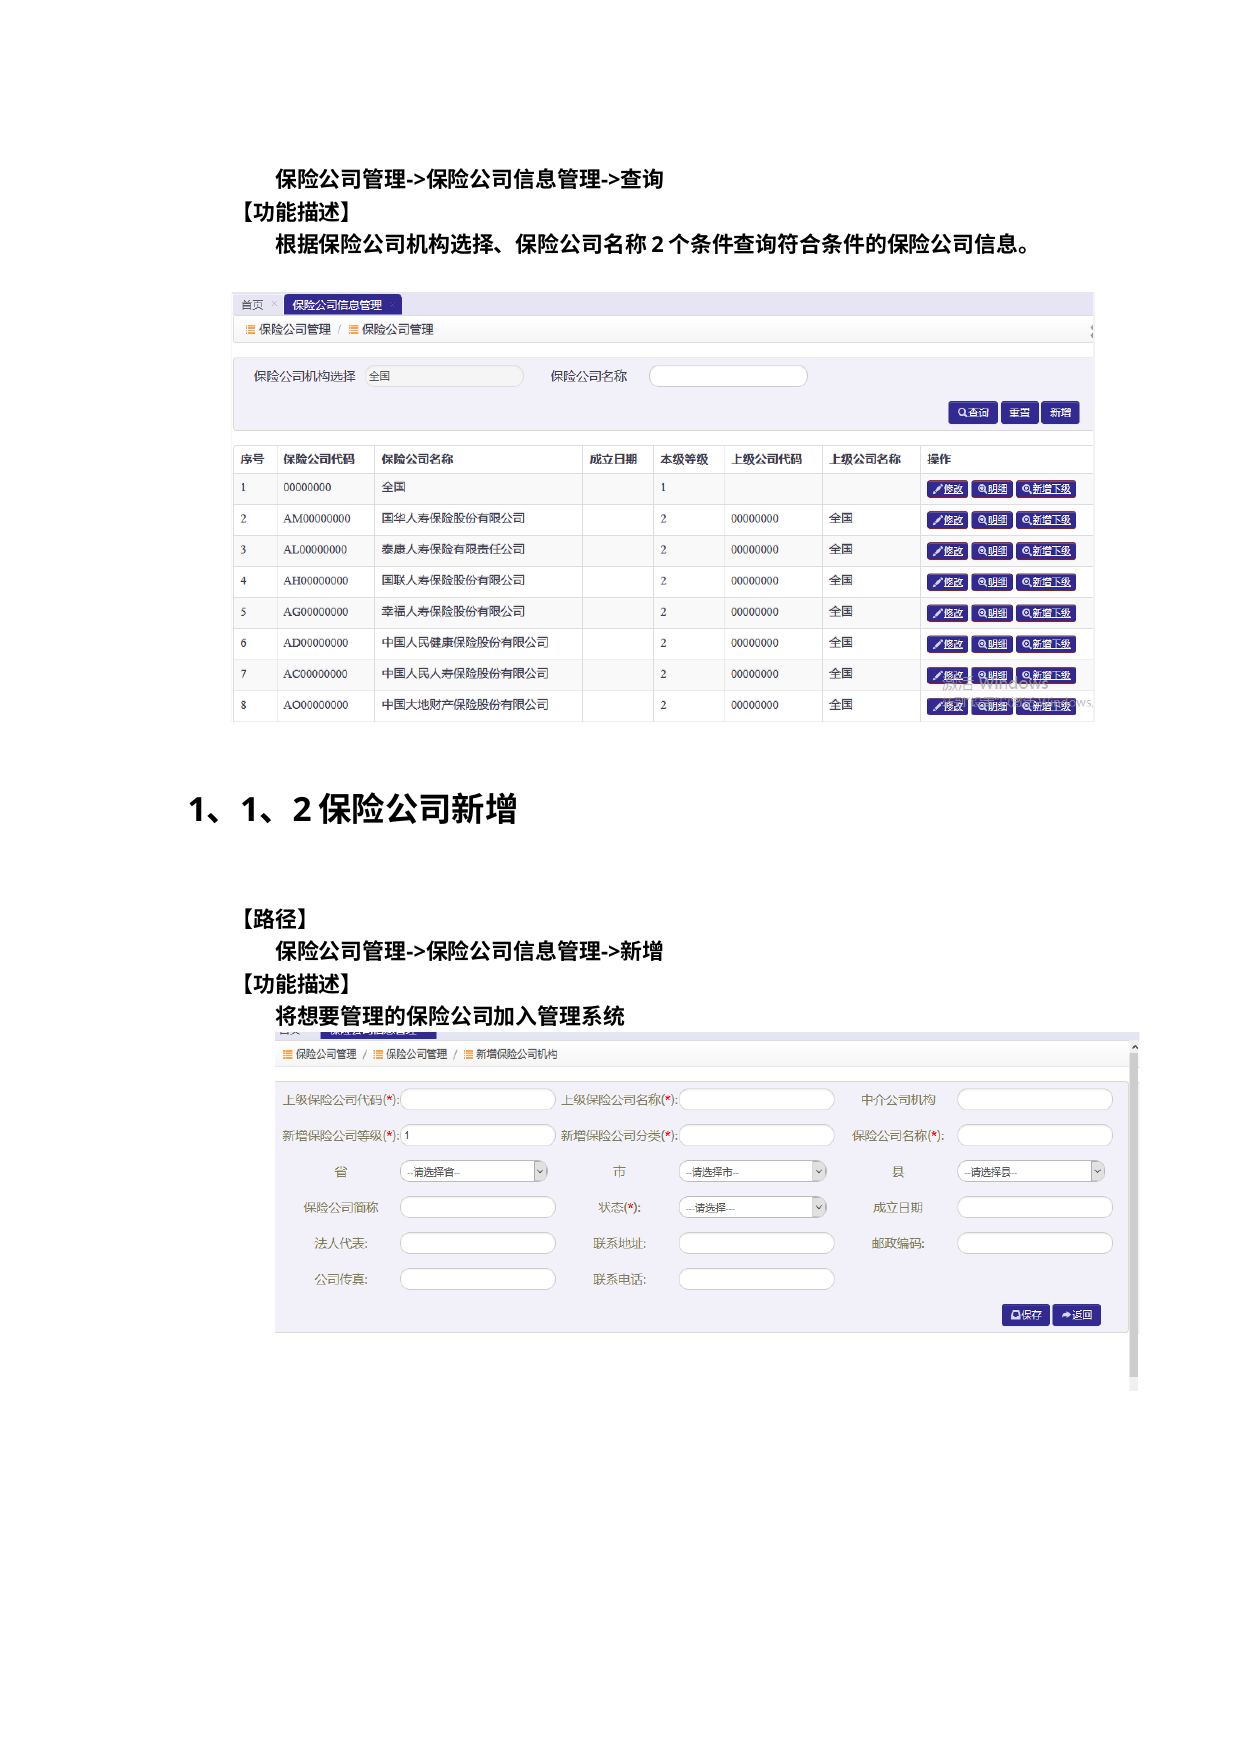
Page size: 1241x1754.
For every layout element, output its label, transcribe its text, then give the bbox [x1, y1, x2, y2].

text 【路径】 [187, 901, 1053, 934]
text 【功能描述】 [187, 966, 1053, 999]
text 【功能描述】 [187, 194, 1053, 227]
text 保险公司管理->保险公司信息管理->新增 [231, 934, 1053, 966]
subtitle 1、1、2保险公司新增 [187, 774, 1053, 839]
text 根据保险公司机构选择、保险公司名称2个条件查询符合条件的保险公司信息。 [231, 227, 1053, 259]
picture [275, 1031, 1140, 1391]
text 将想要管理的保险公司加入管理系统 [231, 999, 1053, 1031]
picture [231, 292, 1095, 722]
text 保险公司管理->保险公司信息管理->查询 [231, 162, 1053, 194]
